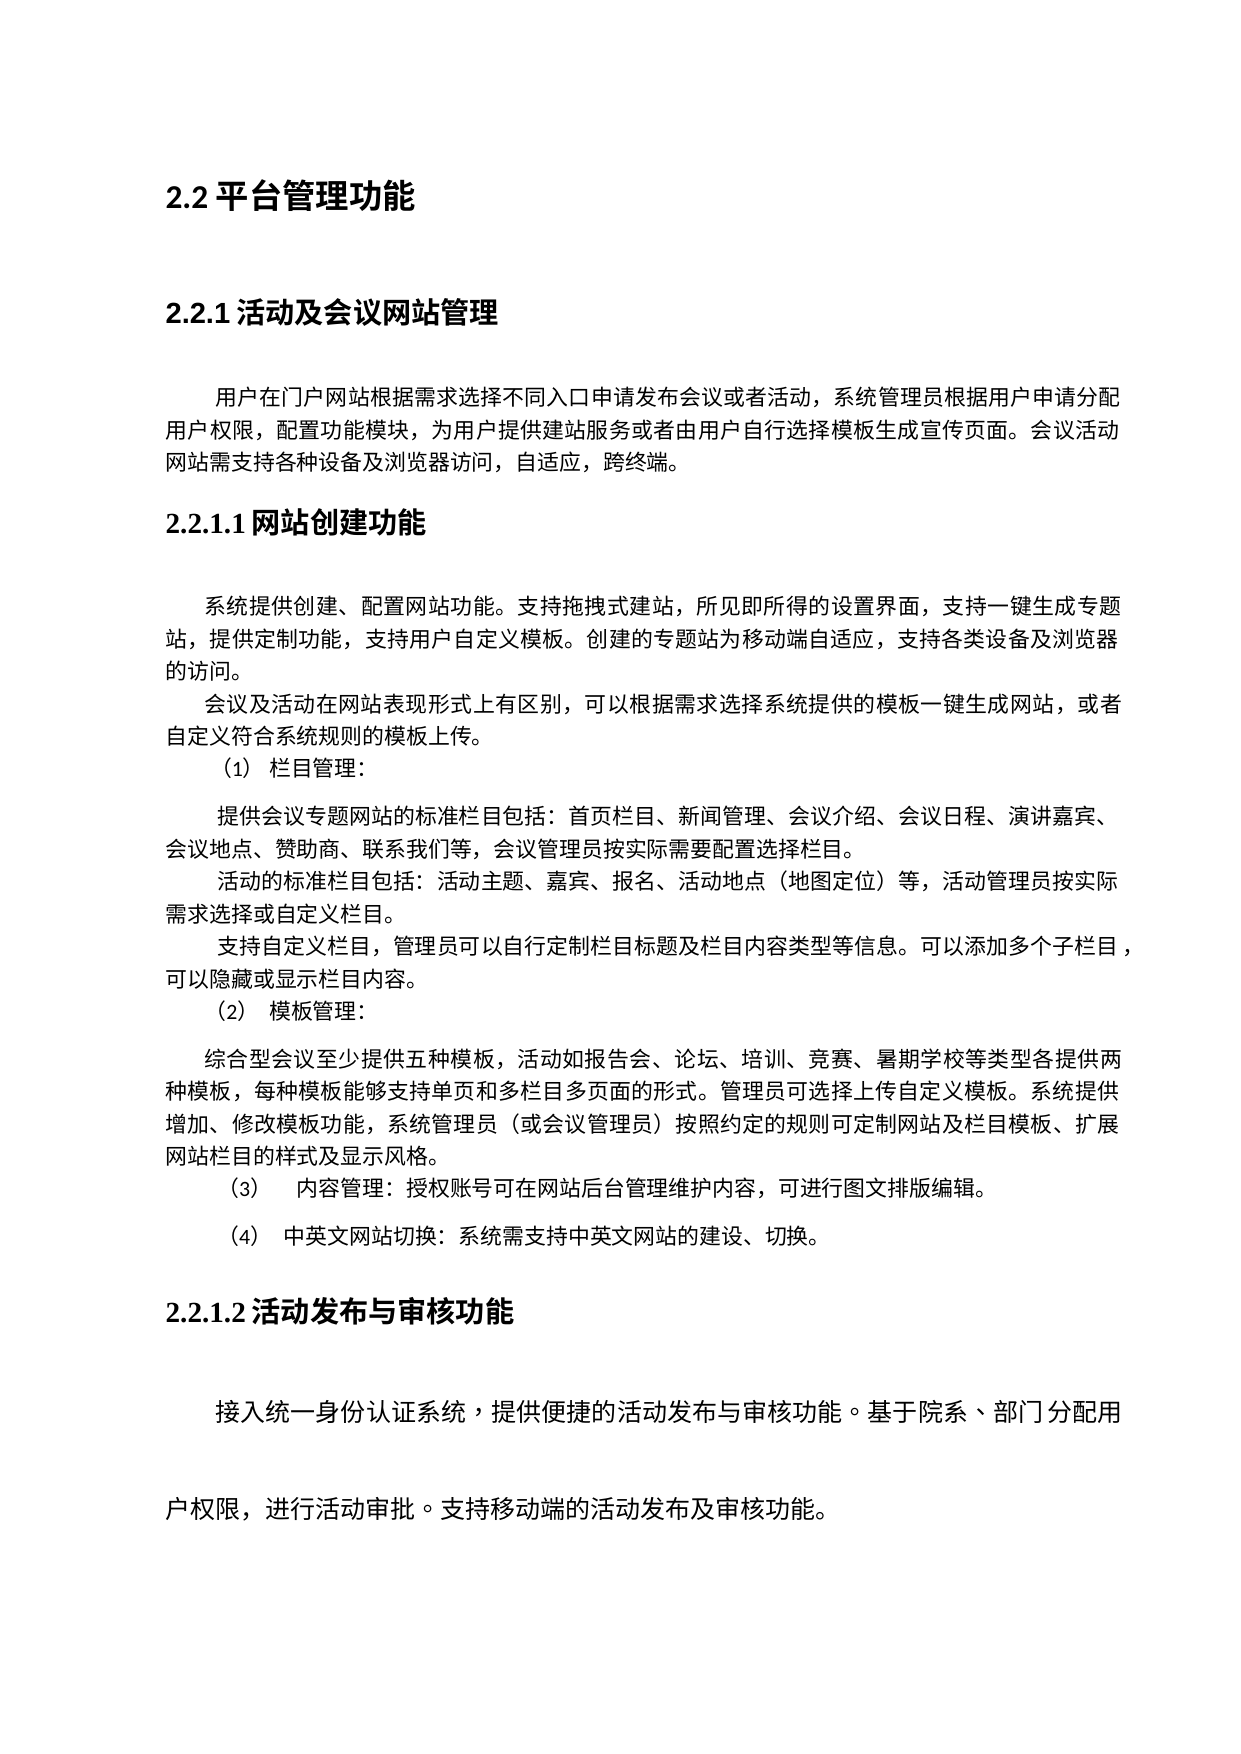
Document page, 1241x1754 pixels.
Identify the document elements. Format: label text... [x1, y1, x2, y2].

text 提供会议专题网站的标准栏目包括：首页栏目、新闻管理、会议介绍、会议日程、演讲嘉宾、会议地点、赞助商、联系我们等，会议管理员按实际需要配置选择栏目。 [165, 799, 1122, 864]
text 综合型会议至少提供五种模板，活动如报告会、论坛、培训、竞赛、暑期学校等类型各提供两种模板，每种模板能够支持单页和多栏目多页面的形式。管理员可选择上传自定义模板。系统提供增加、修改模板功能，系统管理员（或会议管理员）按照约定的规则可定制网站及栏目模板、扩展网站栏目的样式及显示风格。 [165, 1041, 1122, 1171]
text 支持自定义栏目，管理员可以自行定制栏目标题及栏目内容类型等信息。可以添加多个子栏目，可以隐藏或显示栏目内容。 [165, 929, 1122, 994]
subtitle 2.2 平台管理功能 [165, 162, 1122, 227]
list 中英文网站切换：系统需支持中英文网站的建设、切换。 [165, 1219, 1122, 1250]
subtitle 2.2.1活动及会议网站管理 [165, 289, 1122, 332]
text 系统提供创建、配置网站功能。支持拖拽式建站，所见即所得的设置界面，支持一键生成专题站，提供定制功能，支持用户自定义模板。创建的专题站为移动端自适应，支持各类设备及浏览器的访问。 [165, 589, 1122, 686]
text 活动的标准栏目包括：活动主题、嘉宾、报名、活动地点（地图定位）等，活动管理员按实际需求选择或自定义栏目。 [165, 864, 1122, 929]
text 接入统一身份认证系统，提供便捷的活动发布与审核功能。基于院系、部门分配用户权限，进行活动审批。支持移动端的活动发布及审核功能。 [165, 1378, 1122, 1540]
text 会议及活动在网站表现形式上有区别，可以根据需求选择系统提供的模板一键生成网站，或者自定义符合系统规则的模板上传。 [165, 686, 1122, 751]
subtitle 2.2.1.2活动发布与审核功能 [165, 1291, 1122, 1331]
subtitle 2.2.1.1网站创建功能 [165, 502, 1122, 542]
list 模板管理： [165, 994, 1122, 1025]
text 用户在门户网站根据需求选择不同入口申请发布会议或者活动，系统管理员根据用户申请分配用户权限，配置功能模块，为用户提供建站服务或者由用户自行选择模板生成宣传页面。会议活动网站需支持各种设备及浏览器访问，自适应，跨终端。 [165, 380, 1122, 477]
list 栏目管理： [165, 751, 1122, 783]
list 内容管理：授权账号可在网站后台管理维护内容，可进行图文排版编辑。 [165, 1171, 1122, 1203]
